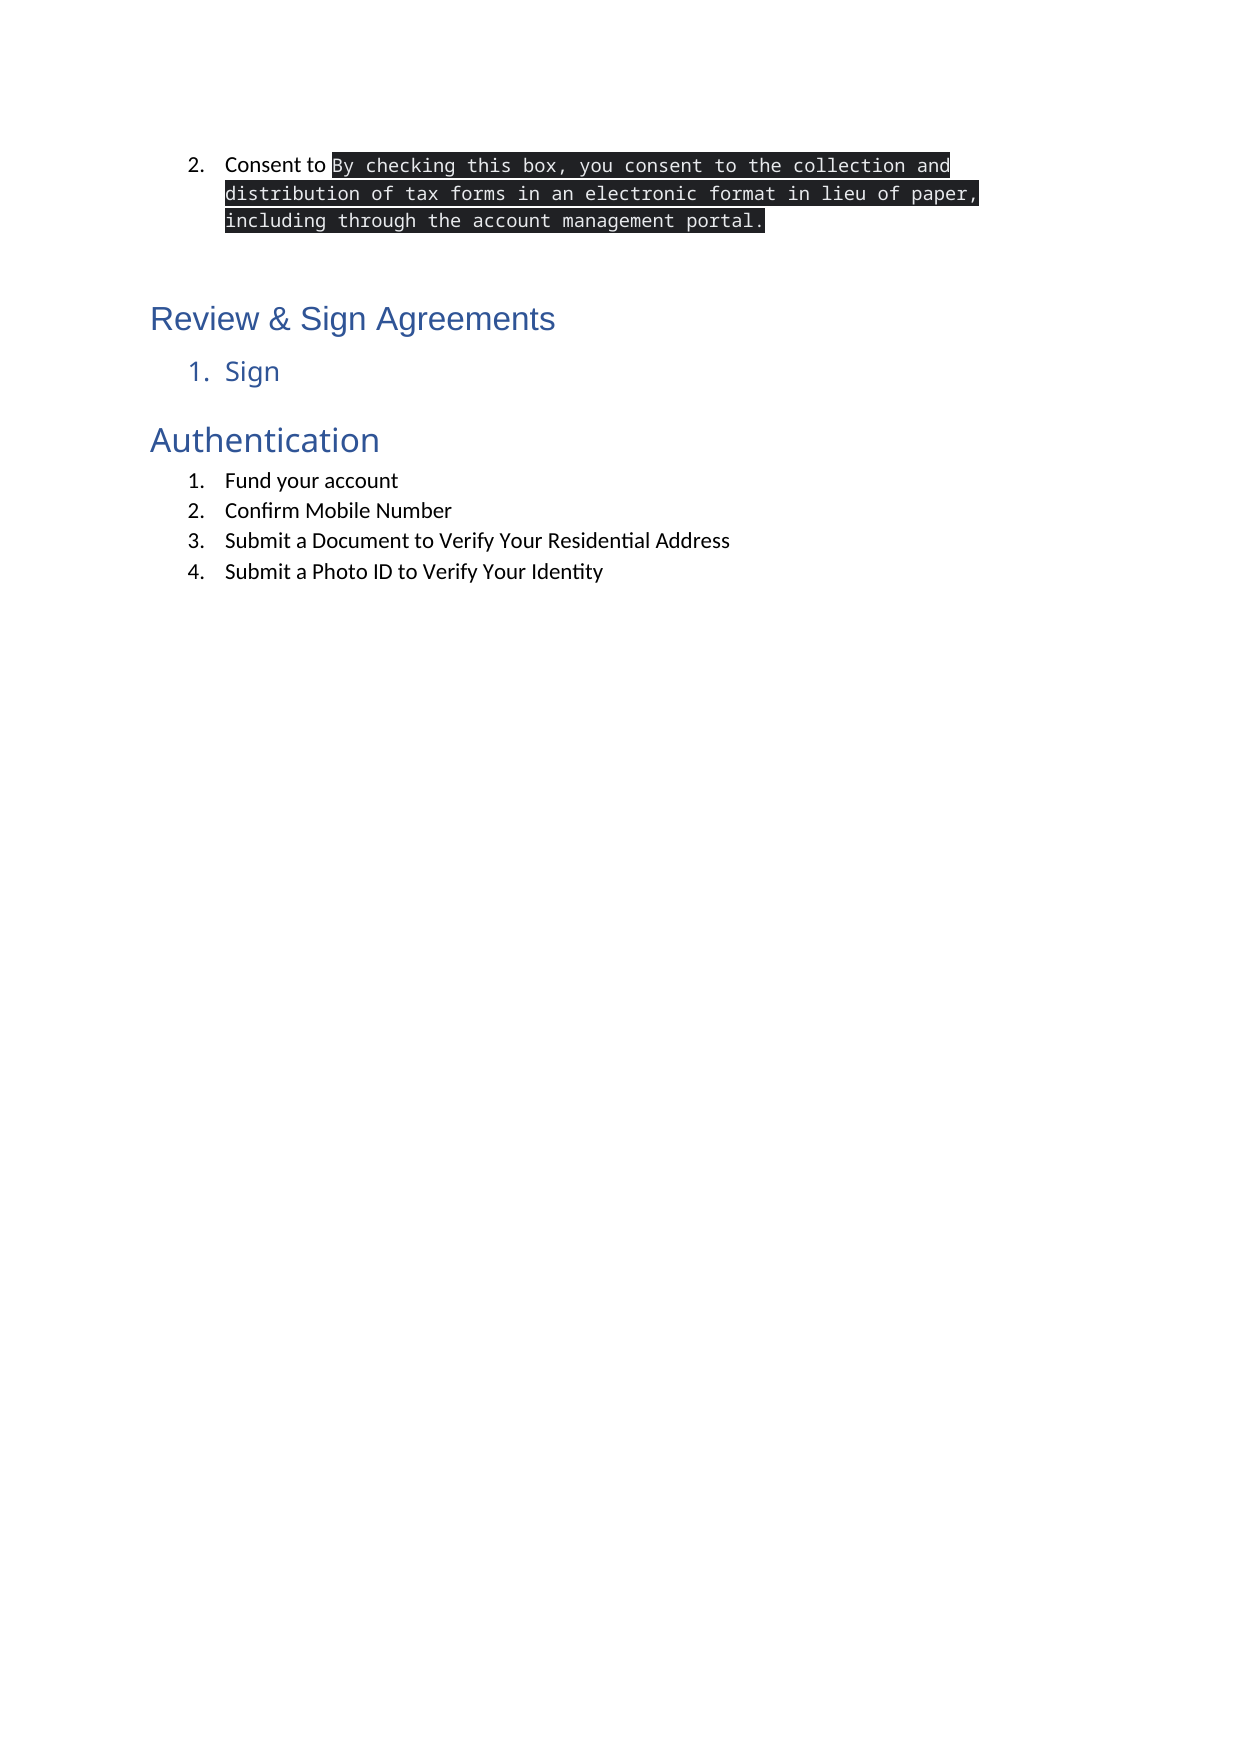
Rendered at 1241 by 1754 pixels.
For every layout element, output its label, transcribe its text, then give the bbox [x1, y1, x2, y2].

list Consent to By checking this box, you consent to the collection and distribution of tax forms in an electronic format in lieu of paper, including through the account management portal. [187, 150, 1090, 233]
subtitle Authentication [150, 417, 1090, 463]
list Confirm Mobile Number [187, 496, 1090, 524]
subtitle Sign [187, 352, 1090, 389]
list Fund your account [187, 466, 1090, 494]
list Submit a Photo ID to Verify Your Identity [187, 557, 1090, 585]
list Submit a Document to Verify Your Residential Address [187, 527, 1090, 555]
subtitle Review & Sign Agreements [150, 298, 1090, 337]
